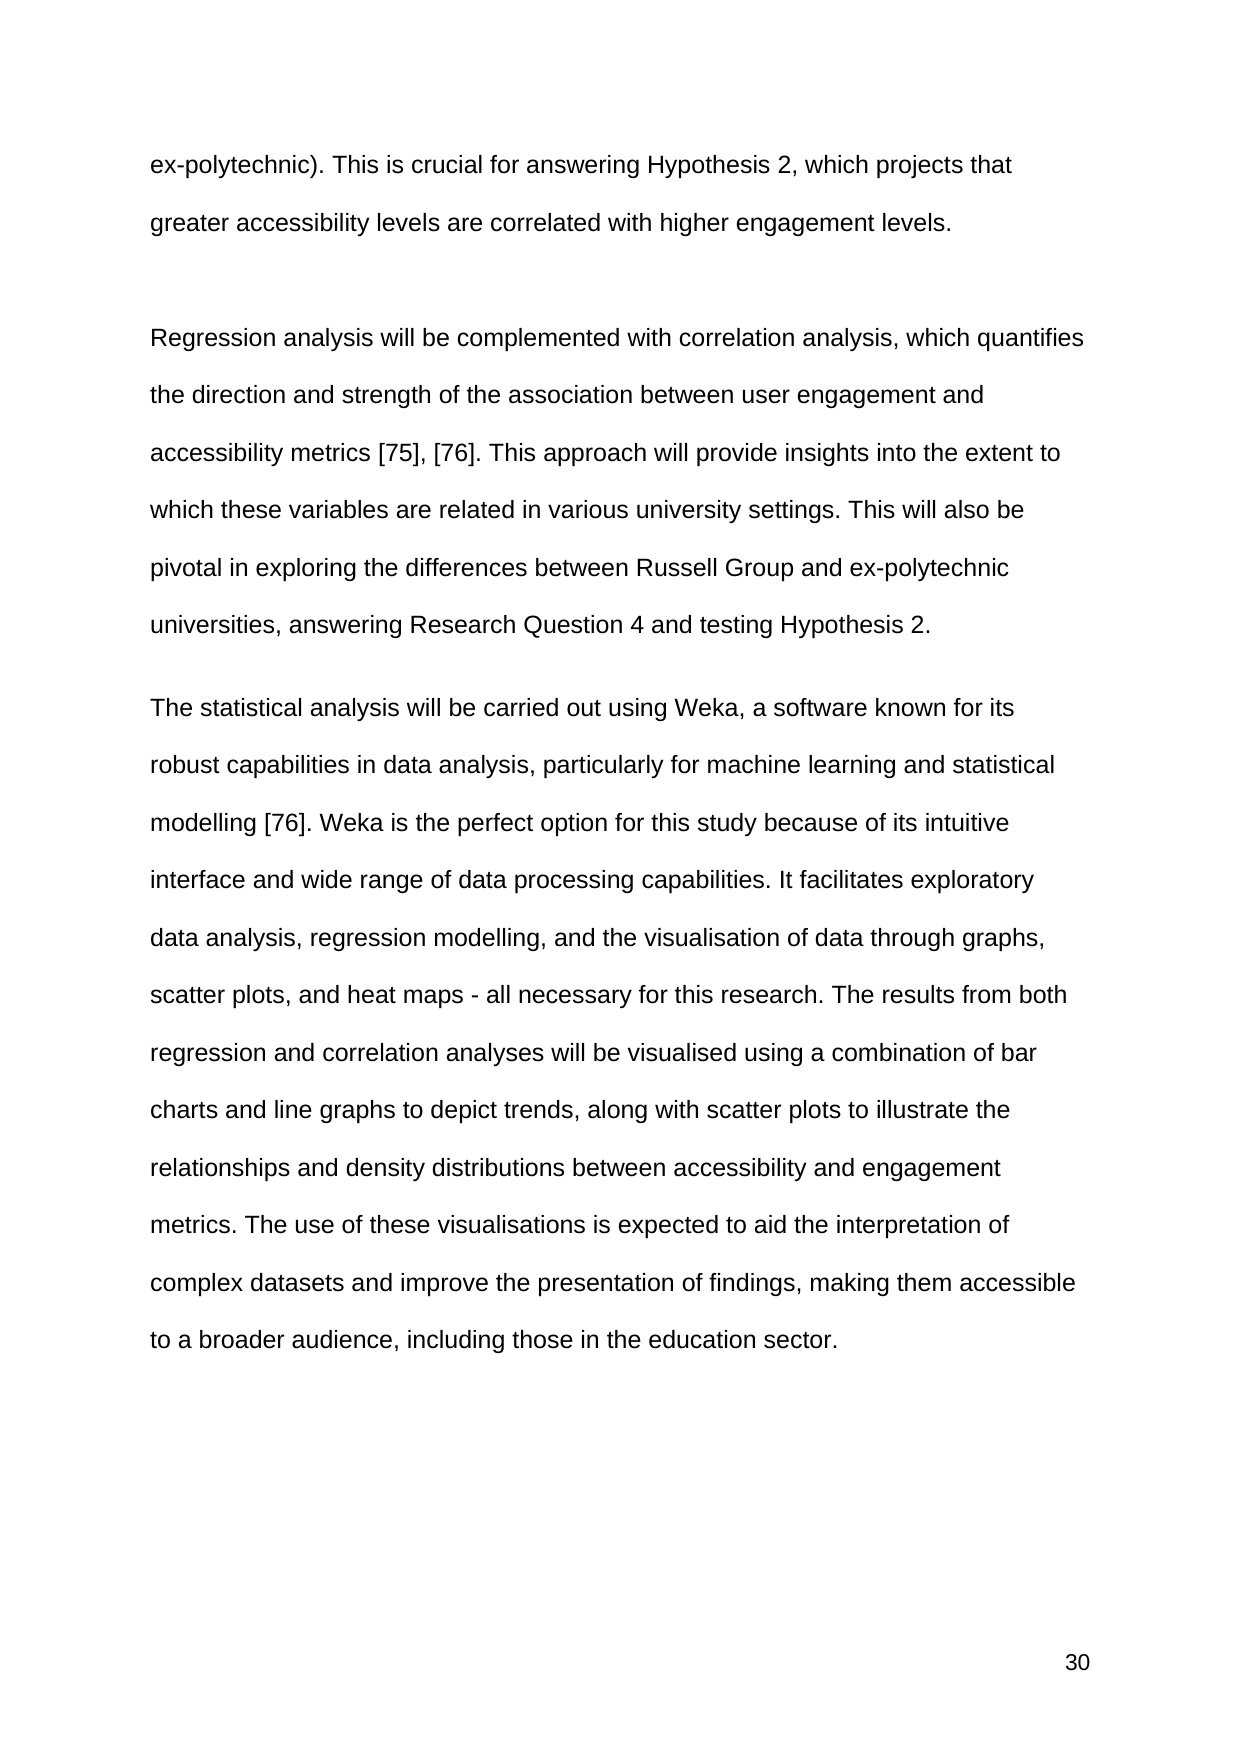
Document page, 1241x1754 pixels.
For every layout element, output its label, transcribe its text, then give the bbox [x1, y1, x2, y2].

text Regression analysis will be complemented with correlation analysis, which quantifies the direction and strength of the association between user engagement and accessibility metrics [75], [76]. This approach will provide insights into the extent to which these variables are related in various university settings. This will also be pivotal in exploring the differences between Russell Group and ex-polytechnic universities, answering Research Question 4 and testing Hypothesis 2. [150, 322, 1090, 639]
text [150, 150, 1090, 236]
text The statistical analysis will be carried out using Weka, a software known for its robust capabilities in data analysis, particularly for machine learning and statistical modelling [76]. Weka is the perfect option for this study because of its intuitive interface and wide range of data processing capabilities. It facilitates exploratory data analysis, regression modelling, and the visualisation of data through graphs, scatter plots, and heat maps - all necessary for this research. The results from both regression and correlation analyses will be visualised using a combination of bar charts and line graphs to depict trends, along with scatter plots to illustrate the relationships and density distributions between accessibility and engagement metrics. The use of these visualisations is expected to aid the interpretation of complex datasets and improve the presentation of findings, making them accessible to a broader audience, including those in the education sector. [150, 692, 1090, 1354]
